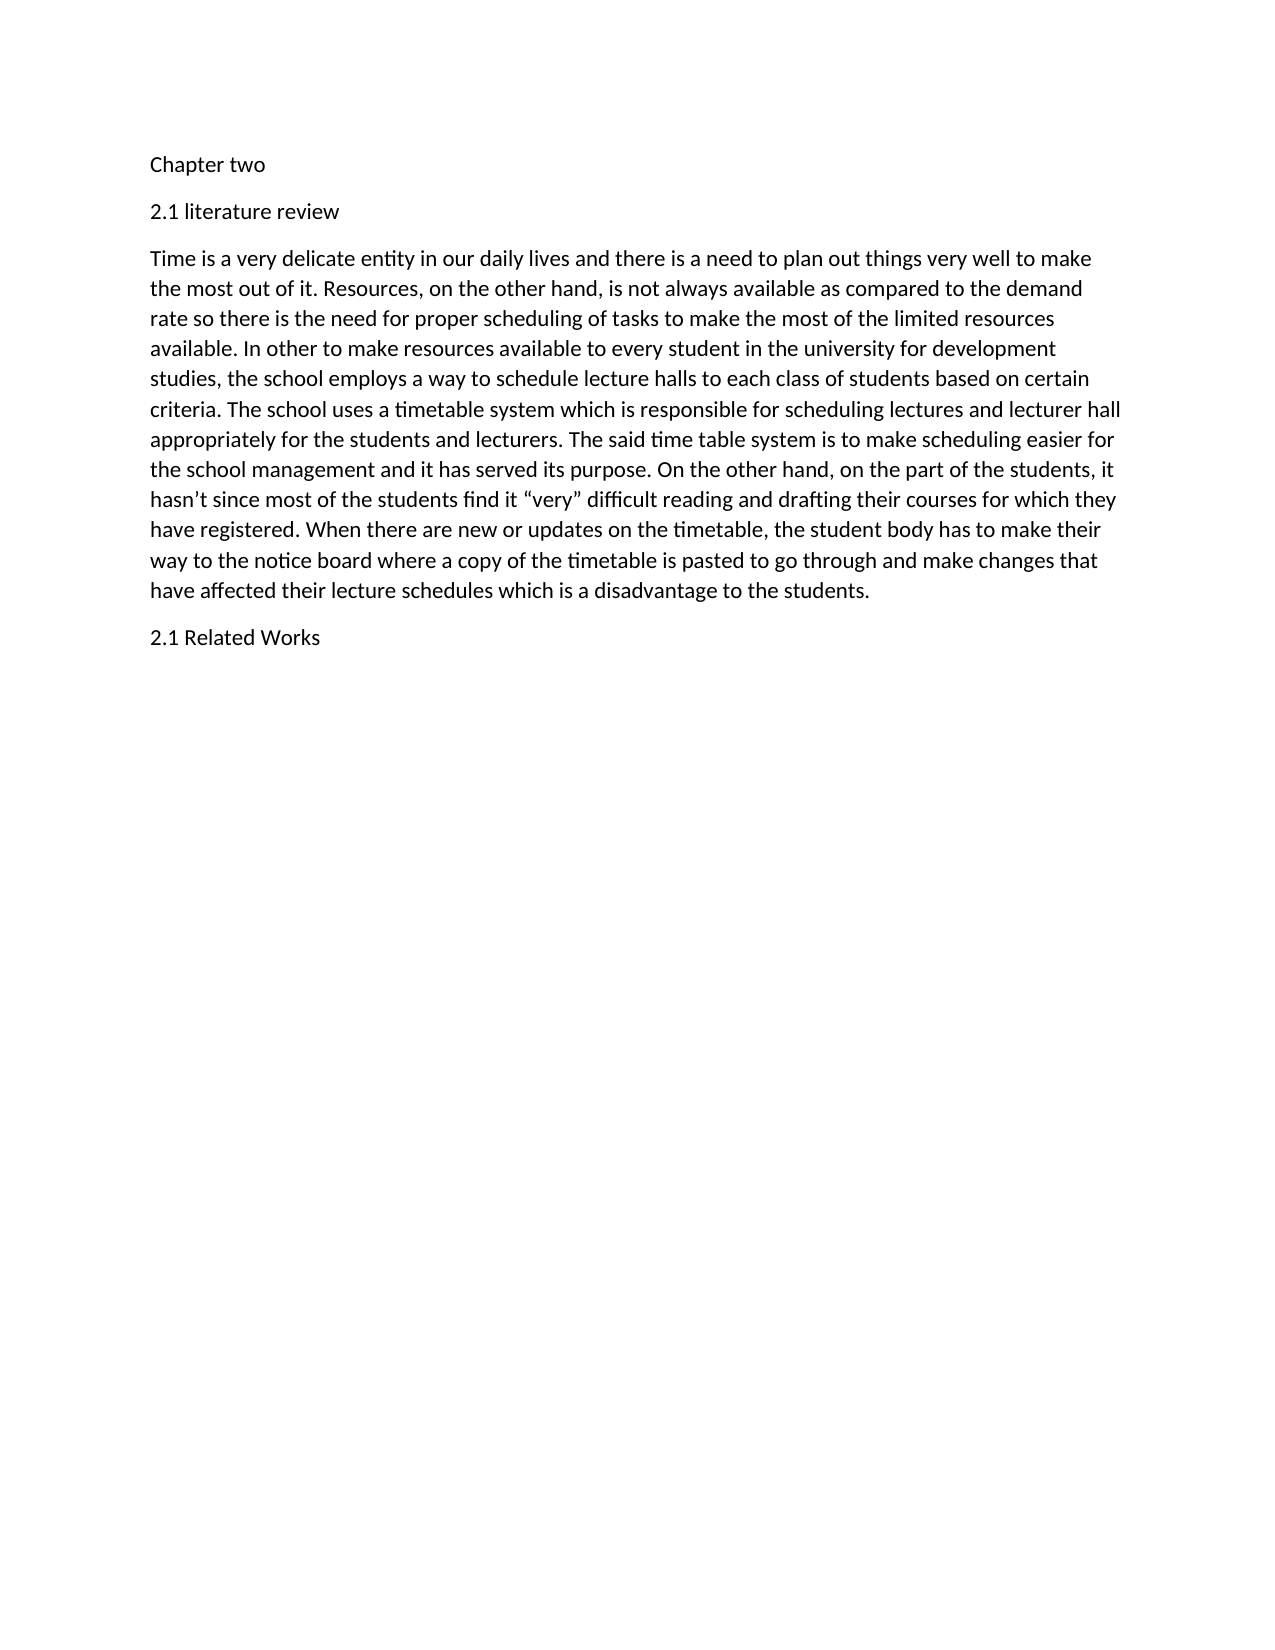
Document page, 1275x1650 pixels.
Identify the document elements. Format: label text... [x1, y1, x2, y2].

text Chapter two [150, 150, 1125, 178]
text 2.1 literature review [150, 197, 1125, 225]
text 2.1 Related Works [150, 623, 1125, 651]
text Time is a very delicate entity in our daily lives and there is a need to plan out things very well to make the most out of it. Resources, on the other hand, is not always available as compared to the demand rate so there is the need for proper scheduling of tasks to make the most of the limited resources available. In other to make resources available to every student in the university for development studies, the school employs a way to schedule lecture halls to each class of students based on certain criteria. The school uses a timetable system which is responsible for scheduling lectures and lecturer hall appropriately for the students and lecturers. The said time table system is to make scheduling easier for the school management and it has served its purpose. On the other hand, on the part of the students, it hasn’t since most of the students find it “very” difficult reading and drafting their courses for which they have registered. When there are new or updates on the timetable, the student body has to make their way to the notice board where a copy of the timetable is pasted to go through and make changes that have affected their lecture schedules which is a disadvantage to the students. [150, 244, 1125, 604]
